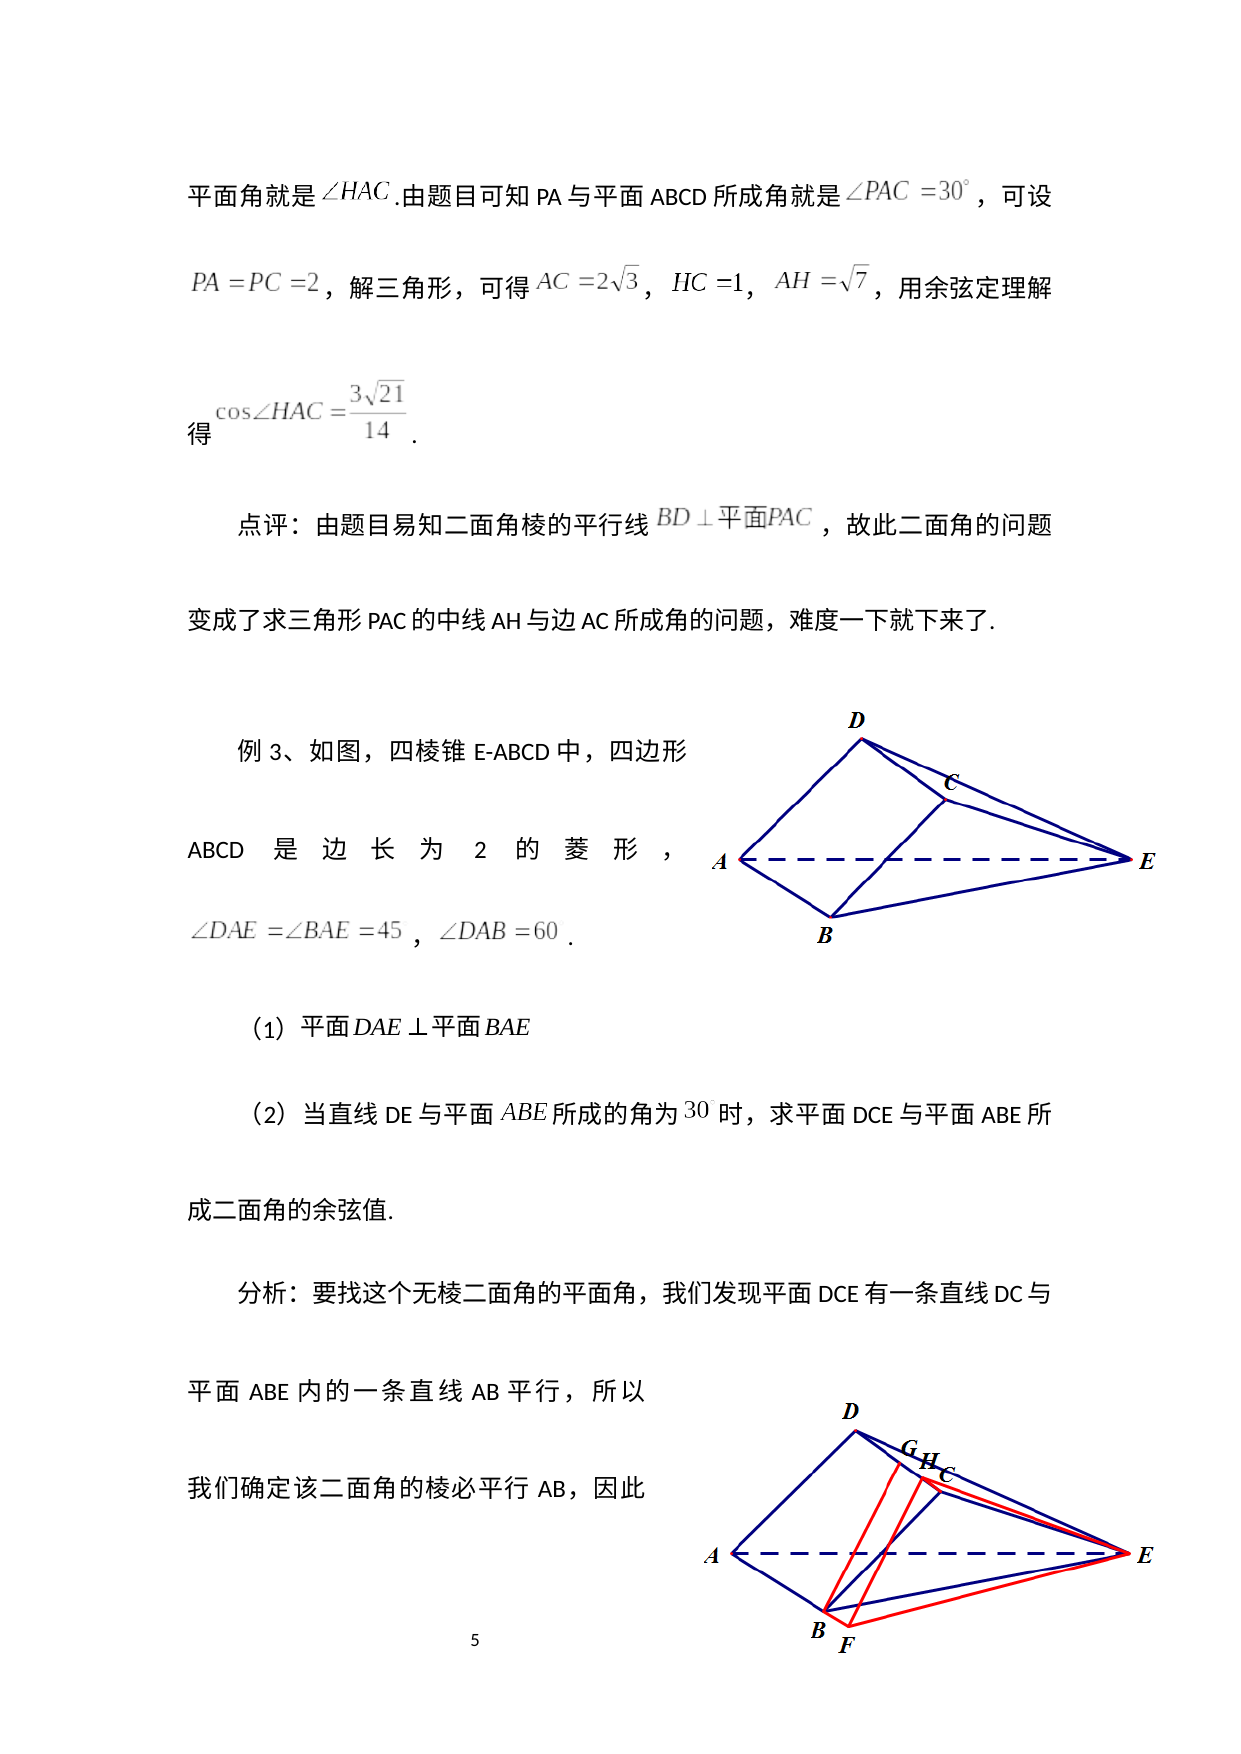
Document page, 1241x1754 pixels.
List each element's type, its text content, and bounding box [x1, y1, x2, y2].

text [187, 1259, 1053, 1519]
picture [706, 691, 1164, 957]
picture [664, 1377, 1183, 1667]
text 点评：由题目易知二面角棱的平行线，故此二面角的问题变成了求三角形PAC的中线AH与边AC所成角的问题，难度一下就下来了. [187, 489, 1053, 651]
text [187, 162, 1053, 471]
text （1） [187, 995, 1053, 1060]
text 例3、如图，四棱锥E-ABCD中，四边形ABCD是边长为2的菱形，，. [187, 717, 1053, 977]
text （2）当直线DE与平面所成的角为时，求平面DCE与平面ABE所成二面角的余弦值. [187, 1078, 1053, 1241]
